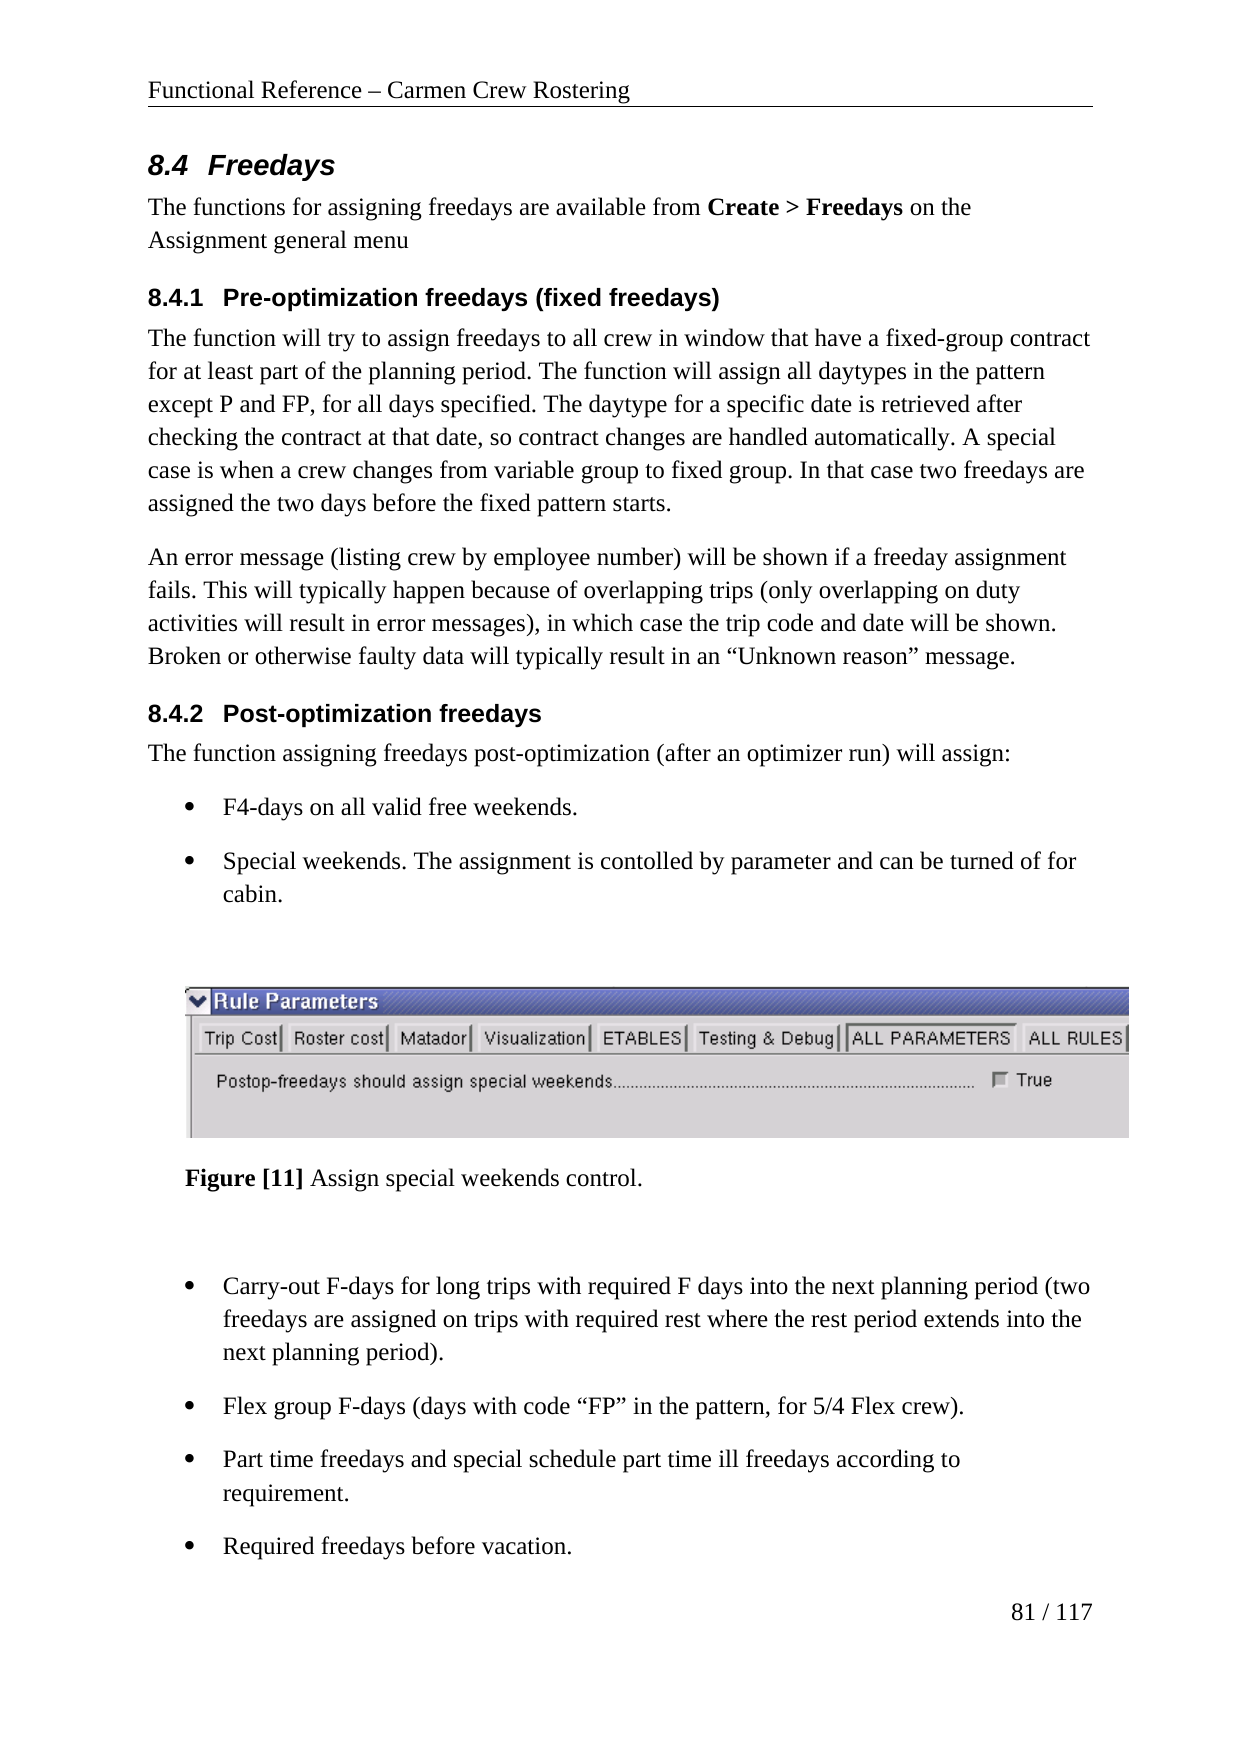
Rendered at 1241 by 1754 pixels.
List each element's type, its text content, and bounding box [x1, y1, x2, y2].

subtitle Post-optimization freedays [148, 699, 1093, 727]
list Required freedays before vacation. [185, 1531, 1093, 1560]
text An error message (listing crew by employee number) will be shown if a freeday assignment fails. This will typically happen because of overlapping trips (only overlapping on duty activities will result in error messages), in which case the trip code and date will be shown. Broken or otherwise faulty data will typically result in an “Unknown reason” message. [148, 542, 1093, 669]
text Assign special weekends control. [185, 1163, 1093, 1192]
list Carry-out F-days for long trips with required F days into the next planning period (two freedays are assigned on trips with required rest where the rest period extends into the next planning period). [185, 1271, 1093, 1366]
picture [185, 986, 1129, 1138]
list Flex group F-days (days with code “FP” in the pattern, for 5/4 Flex crew). [185, 1391, 1093, 1419]
subtitle Freedays [148, 148, 1093, 181]
text The function assigning freedays post-optimization (after an optimizer run) will assign: [148, 738, 1093, 767]
list Part time freedays and special schedule part time ill freedays according to requirement. [185, 1444, 1093, 1506]
list F4-days on all valid free weekends. [185, 792, 1093, 821]
list Special weekends. The assignment is contolled by parameter and can be turned of for cabin. [185, 846, 1093, 907]
text The function will try to assign freedays to all crew in window that have a fixed-group contract for at least part of the planning period. The function will assign all daytypes in the pattern except P and FP, for all days specified. The daytype for a specific date is retrieved after checking the contract at that date, so contract changes are handled automatically. A special case is when a crew changes from variable group to fixed group. In that case two freedays are assigned the two days before the fixed pattern starts. [148, 323, 1093, 517]
text The functions for assigning freedays are available from Create > Freedays on the Assignment general menu [148, 192, 1093, 254]
subtitle Pre-optimization freedays (fixed freedays) [148, 283, 1093, 312]
